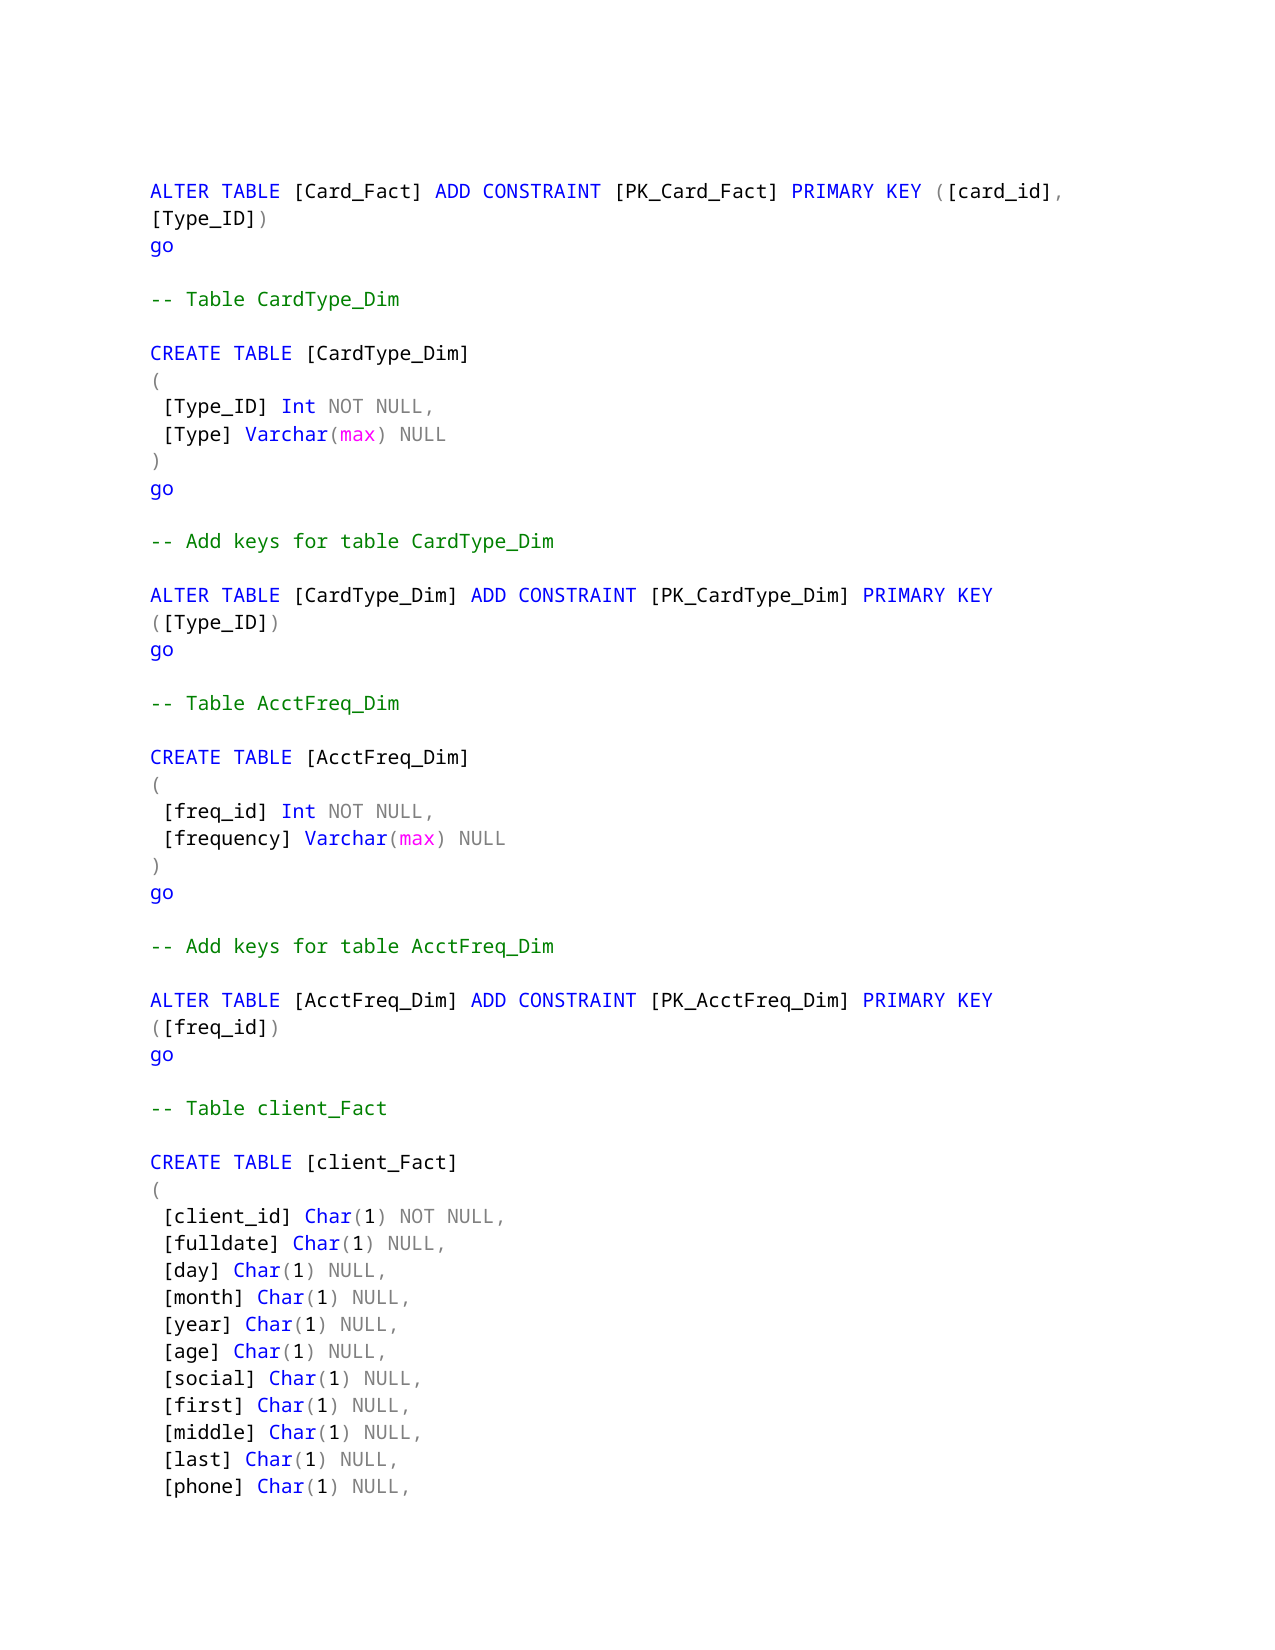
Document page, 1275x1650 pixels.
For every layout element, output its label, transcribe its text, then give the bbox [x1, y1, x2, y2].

text [age] Char(1) NULL, [150, 1337, 1125, 1364]
text [year] Char(1) NULL, [150, 1310, 1125, 1337]
text go [150, 474, 1125, 501]
text -- Table client_Fact [150, 1094, 1125, 1121]
text ( [150, 1175, 1125, 1202]
text go [150, 878, 1125, 905]
text -- Table AcctFreq_Dim [150, 689, 1125, 717]
text ( [150, 366, 1125, 393]
text go [150, 231, 1125, 258]
text -- Table CardType_Dim [150, 285, 1125, 312]
text ) [150, 447, 1125, 474]
text [freq_id] Int NOT NULL, [150, 797, 1125, 824]
text [fulldate] Char(1) NULL, [150, 1229, 1125, 1256]
text go [150, 1040, 1125, 1067]
text ALTER TABLE [AcctFreq_Dim] ADD CONSTRAINT [PK_AcctFreq_Dim] PRIMARY KEY ([freq_id]) [150, 986, 1125, 1040]
text [day] Char(1) NULL, [150, 1256, 1125, 1283]
text CREATE TABLE [AcctFreq_Dim] [150, 743, 1125, 771]
text go [150, 636, 1125, 663]
text [month] Char(1) NULL, [150, 1283, 1125, 1310]
text [frequency] Varchar(max) NULL [150, 824, 1125, 851]
text [social] Char(1) NULL, [150, 1364, 1125, 1391]
text -- Add keys for table CardType_Dim [150, 528, 1125, 555]
text ) [150, 851, 1125, 878]
text [phone] Char(1) NULL, [150, 1472, 1125, 1499]
text [Type_ID] Int NOT NULL, [150, 393, 1125, 420]
text [client_id] Char(1) NOT NULL, [150, 1202, 1125, 1229]
text ( [150, 771, 1125, 797]
text [first] Char(1) NULL, [150, 1391, 1125, 1418]
text -- Add keys for table AcctFreq_Dim [150, 932, 1125, 959]
text [Type] Varchar(max) NULL [150, 420, 1125, 447]
text ALTER TABLE [Card_Fact] ADD CONSTRAINT [PK_Card_Fact] PRIMARY KEY ([card_id],[Type_ID]) [150, 177, 1125, 231]
text [middle] Char(1) NULL, [150, 1418, 1125, 1445]
text [last] Char(1) NULL, [150, 1445, 1125, 1472]
text ALTER TABLE [CardType_Dim] ADD CONSTRAINT [PK_CardType_Dim] PRIMARY KEY ([Type_ID]) [150, 582, 1125, 636]
text CREATE TABLE [client_Fact] [150, 1148, 1125, 1175]
text CREATE TABLE [CardType_Dim] [150, 339, 1125, 366]
